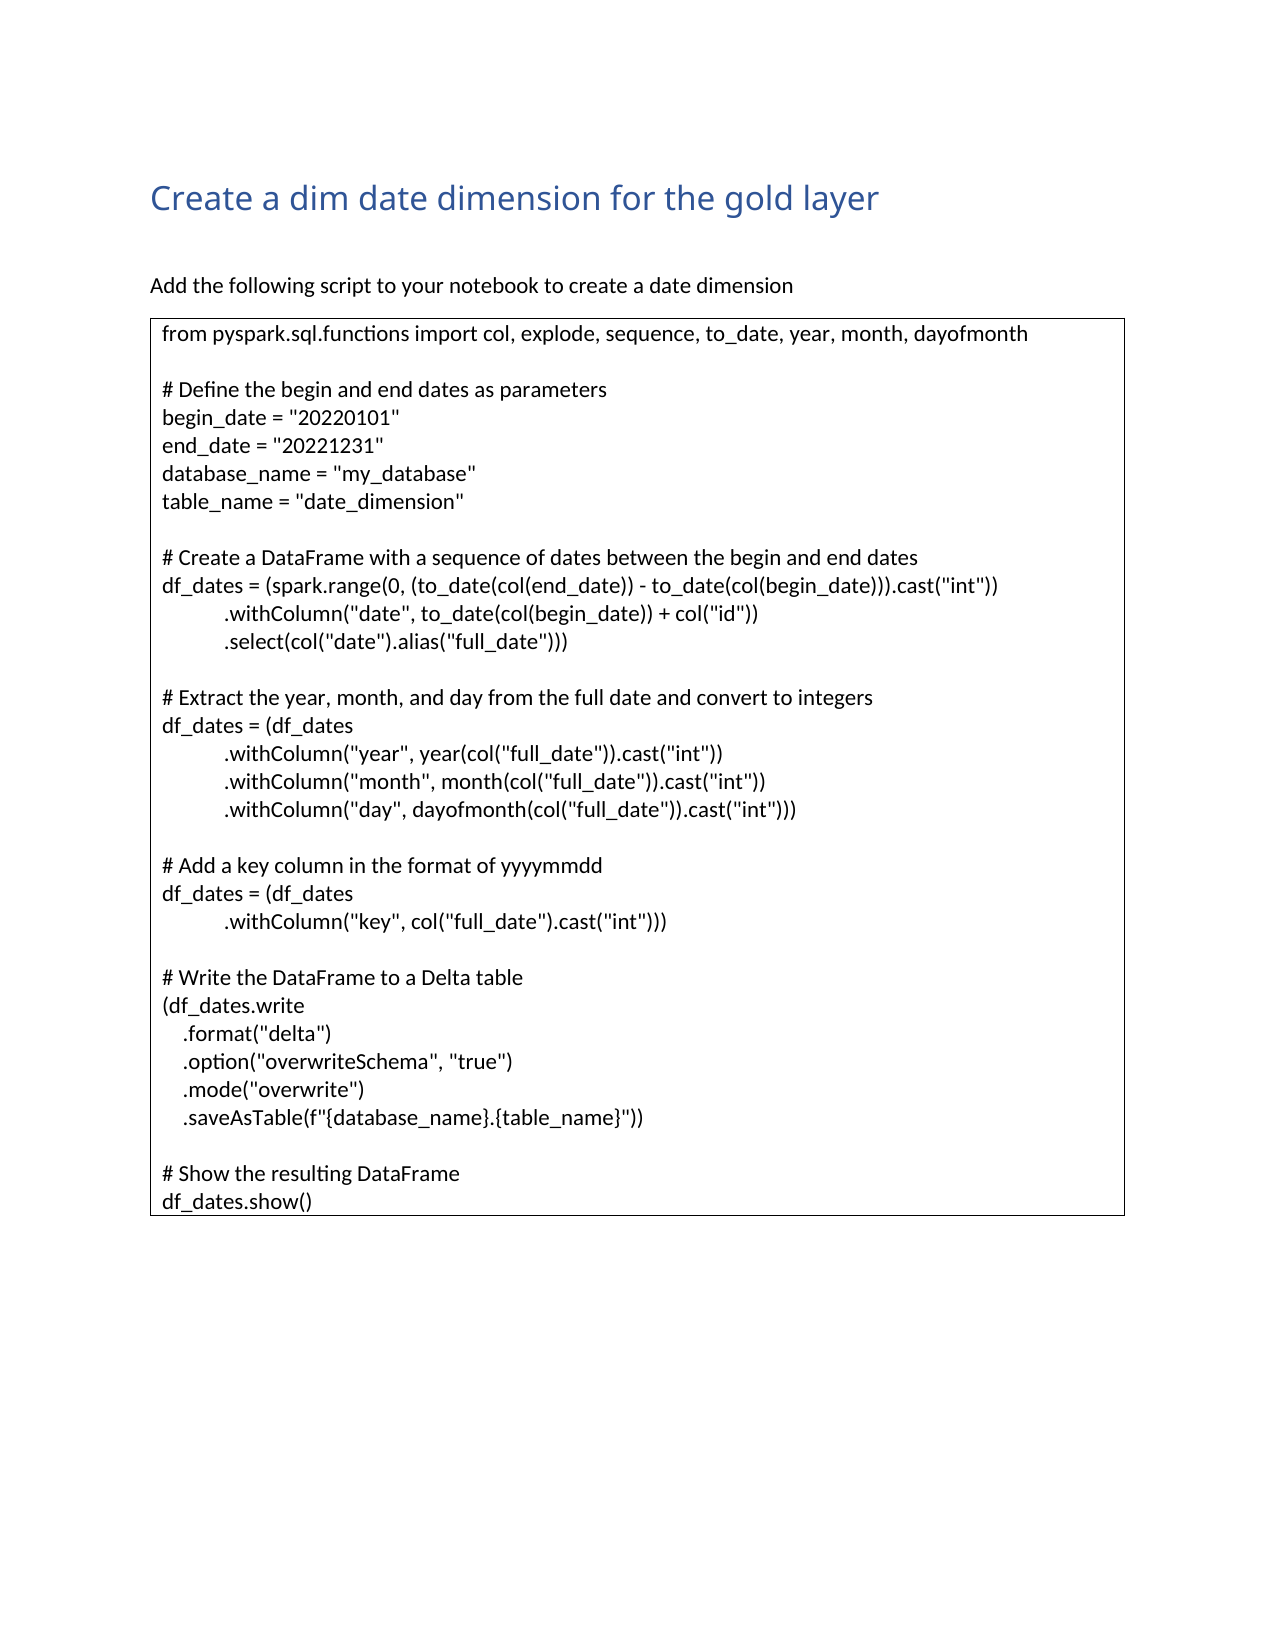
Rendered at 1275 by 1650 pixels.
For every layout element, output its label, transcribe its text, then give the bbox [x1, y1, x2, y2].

subtitle Create a dim date dimension for the gold layer [150, 175, 1125, 220]
text Add the following script to your notebook to create a date dimension [150, 271, 1125, 299]
table_header from pyspark.sql.functions import col, explode, sequence, to_date, year, month, dayofmonth # Define the begin and end dates as parameters begin_date = "20220101" end_date = "20221231" database_name = "my_database" table_name = "date_dimension" # Create a DataFrame with a sequence of dates between the begin and end dates df_dates = (spark.range(0, (to_date(col(end_date)) - to_date(col(begin_date))).cast("int")) .withColumn("date", to_date(col(begin_date)) + col("id")) .select(col("date").alias("full_date"))) # Extract the year, month, and day from the full date and convert to integers df_dates = (df_dates .withColumn("year", year(col("full_date")).cast("int")) .withColumn("month", month(col("full_date")).cast("int")) .withColumn("day", dayofmonth(col("full_date")).cast("int"))) # Add a key column in the format of yyyymmdd df_dates = (df_dates .withColumn("key", col("full_date").cast("int"))) # Write the DataFrame to a Delta table (df_dates.write .format("delta") .option("overwriteSchema", "true") .mode("overwrite") .saveAsTable(f"{database_name}.{table_name}")) # Show the resulting DataFrame df_dates.show() [151, 319, 1124, 1215]
